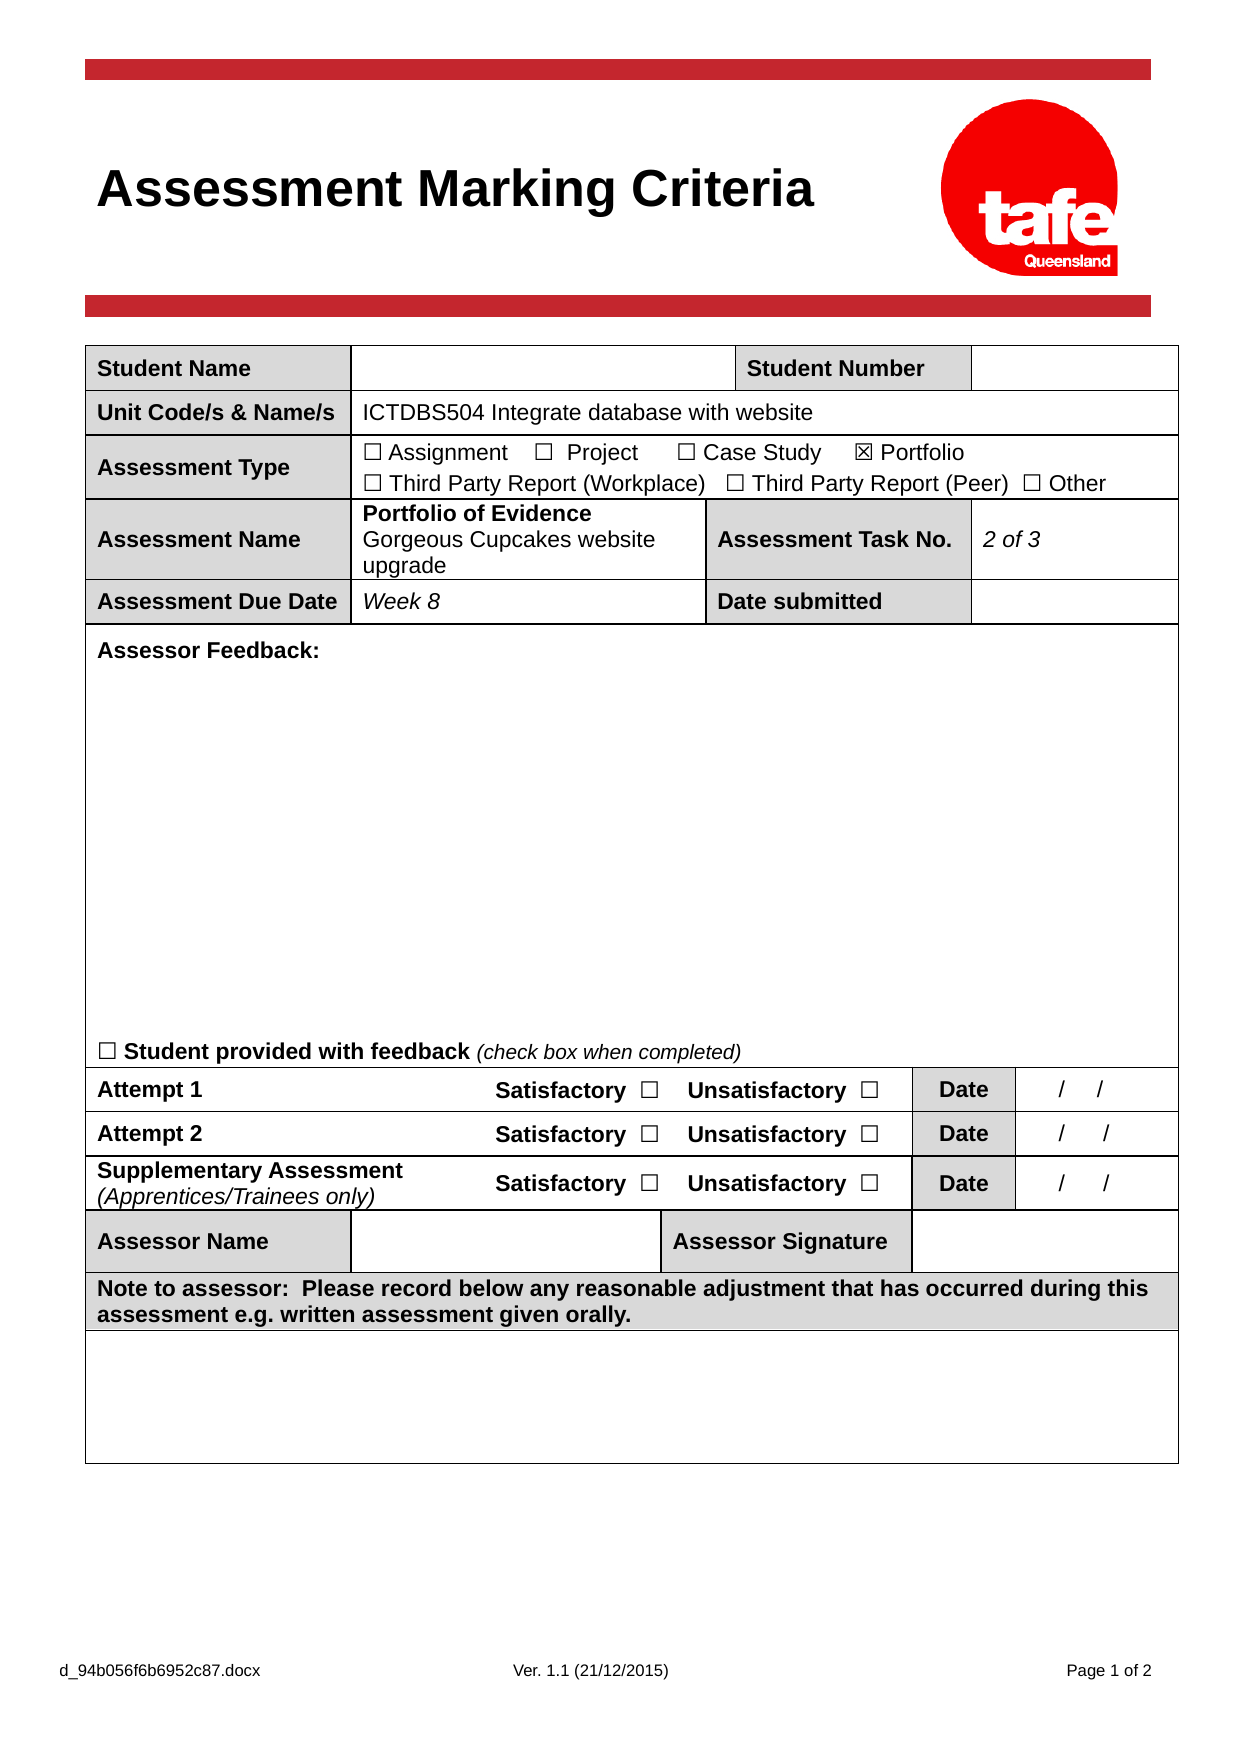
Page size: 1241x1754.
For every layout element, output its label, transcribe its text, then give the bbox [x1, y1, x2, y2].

table_cell 2 of 3 [972, 500, 1178, 579]
table_cell Attempt 1 [86, 1068, 484, 1111]
table_cell [913, 1211, 1178, 1272]
table_cell Assessment Task No. [707, 500, 971, 579]
table_header Student Name [86, 346, 350, 390]
table_cell [86, 1331, 1178, 1463]
table_cell Assessment Type [86, 436, 350, 498]
table_cell [352, 1211, 660, 1272]
table_cell Satisfactory [484, 1068, 676, 1111]
table_cell Portfolio of Evidence Gorgeous Cupcakes website upgrade [352, 500, 705, 579]
table_cell Satisfactory [484, 1157, 676, 1209]
table_header [352, 346, 735, 390]
table_cell ICTDBS504 Integrate database with website [352, 391, 1178, 434]
table_cell Assessment Due Date [86, 580, 350, 623]
table_cell Date [913, 1157, 1015, 1209]
table_cell / / [1016, 1068, 1178, 1111]
table_cell / / [1016, 1112, 1178, 1155]
table_header [972, 346, 1178, 390]
table_cell Unsatisfactory [676, 1068, 912, 1111]
table_cell Week 8 [352, 580, 705, 623]
table_cell Assessment Name [86, 500, 350, 579]
table_cell [972, 580, 1178, 623]
table_cell Unit Code/s & Name/s [86, 391, 350, 434]
table_cell Note to assessor: Please record below any reasonable adjustment that has occurred during this assessment e.g. written assessment given orally. [86, 1273, 1178, 1329]
picture [940, 99, 1118, 276]
table_cell Supplementary Assessment (Apprentices/Trainees only) [86, 1157, 484, 1209]
table_cell Date submitted [707, 580, 971, 623]
table_cell Unsatisfactory [676, 1112, 912, 1155]
table_cell Date [913, 1112, 1015, 1155]
table_cell Date [913, 1068, 1015, 1111]
table_cell Unsatisfactory [676, 1157, 911, 1209]
table_cell / / [1016, 1157, 1178, 1209]
table_cell Assignment Project Case Study Portfolio Third Party Report (Workplace) Third Party Report (Peer) Other [352, 436, 1178, 498]
table_header Student Number [736, 346, 971, 390]
table_cell Assessor Name [86, 1211, 350, 1272]
table_cell Attempt 2 [86, 1112, 484, 1155]
table_cell Assessor Signature [662, 1211, 911, 1272]
table_cell Satisfactory [484, 1112, 676, 1155]
table_cell Assessor Feedback: Student provided with feedback (check box when completed) [86, 625, 1178, 1067]
